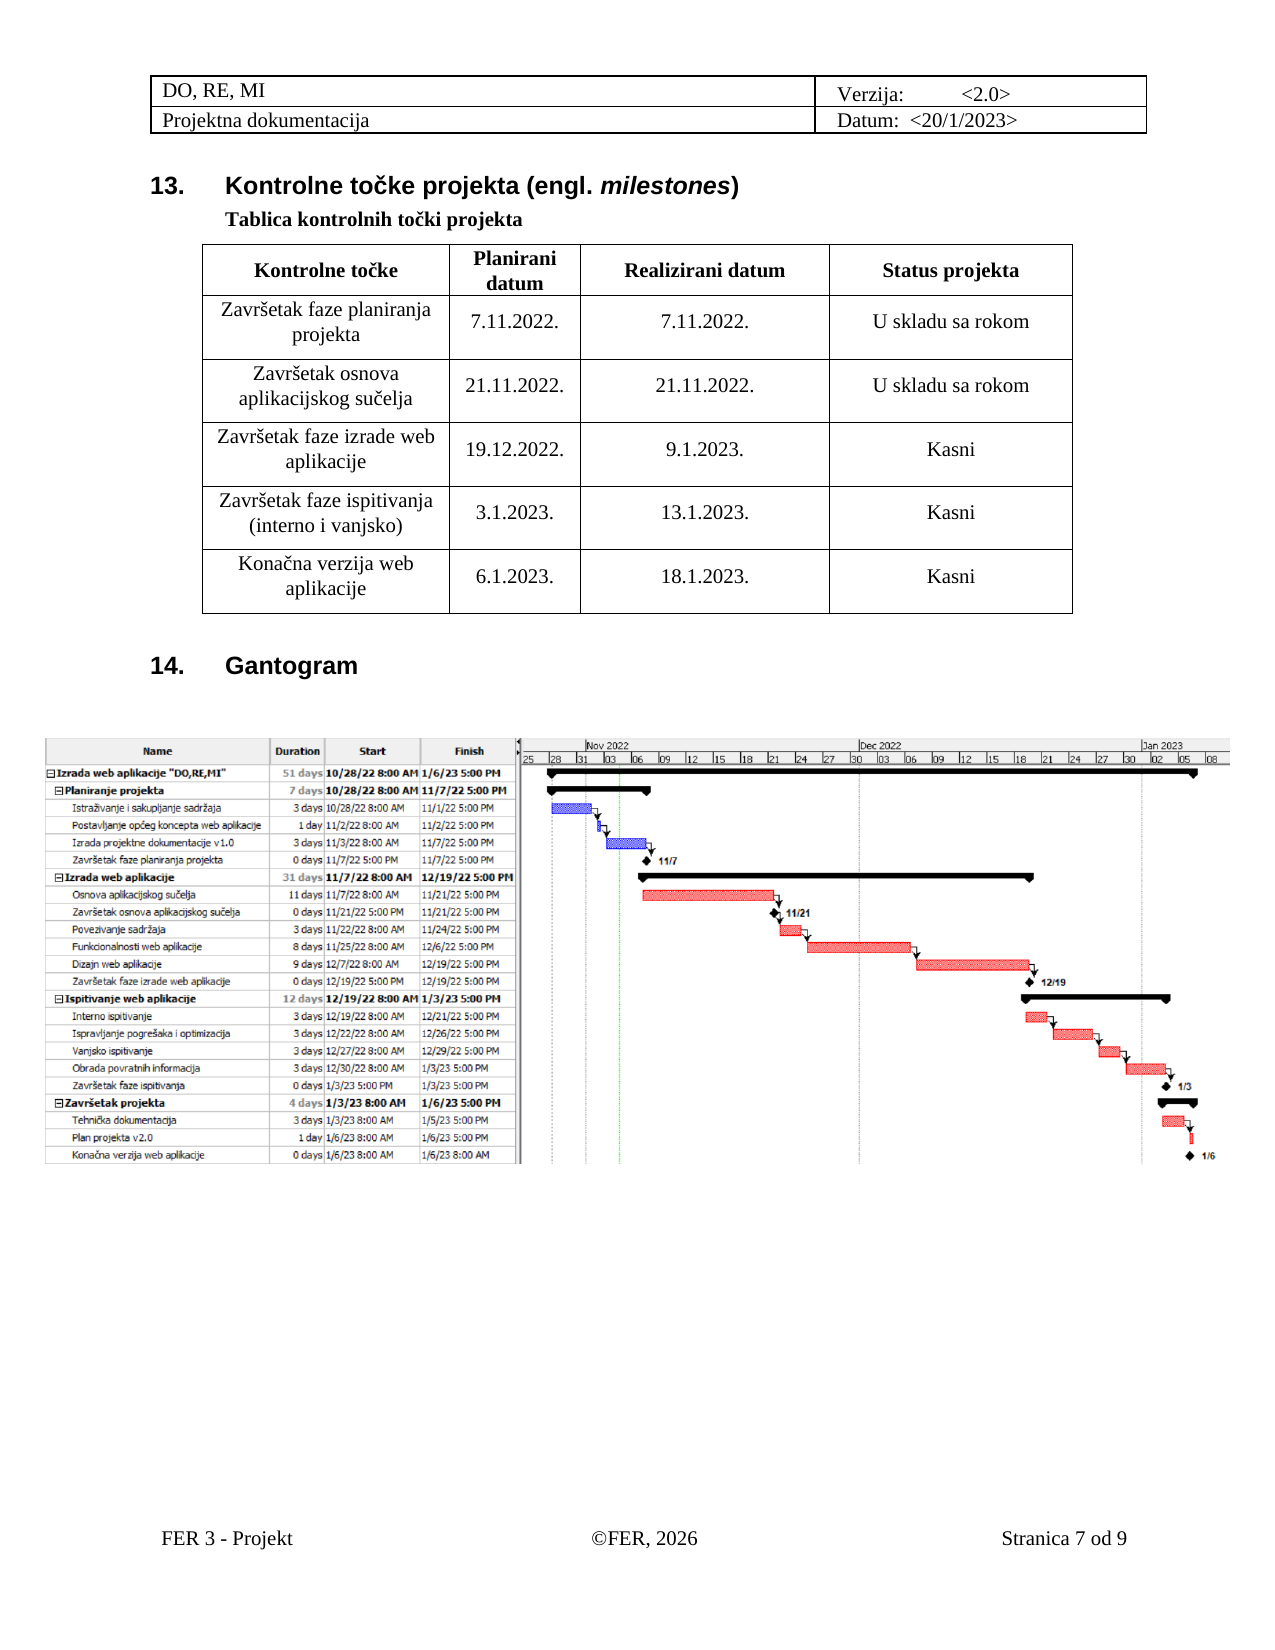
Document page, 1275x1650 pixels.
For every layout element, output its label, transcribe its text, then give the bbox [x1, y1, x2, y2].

subtitle Kontrolne točke projekta (engl. milestones) [150, 171, 1125, 200]
table_header Status projekta [830, 245, 1072, 295]
table_cell 21.11.2022. [450, 360, 580, 422]
table_header Realizirani datum [581, 245, 829, 295]
table_cell Završetak osnova aplikacijskog sučelja [203, 360, 449, 422]
table_cell 21.11.2022. [581, 360, 829, 422]
table_cell 7.11.2022. [450, 296, 580, 358]
table_cell Kasni [830, 423, 1072, 486]
table_cell U skladu sa rokom [830, 296, 1072, 358]
table_cell 13.1.2023. [581, 487, 829, 549]
table_cell Završetak faze izrade web aplikacije [203, 423, 449, 486]
table_cell Završetak faze planiranja projekta [203, 296, 449, 358]
table_cell 7.11.2022. [581, 296, 829, 358]
table_cell Konačna verzija web aplikacije [203, 550, 449, 613]
table_cell 18.1.2023. [581, 550, 829, 613]
table_cell U skladu sa rokom [830, 360, 1072, 422]
table_header Planirani datum [450, 245, 580, 295]
picture [45, 738, 1230, 1164]
table_cell 3.1.2023. [450, 487, 580, 549]
table_header Kontrolne točke [203, 245, 449, 295]
table_cell 6.1.2023. [450, 550, 580, 613]
subtitle Gantogram [150, 651, 1125, 680]
text Tablica kontrolnih točki projekta [225, 206, 1125, 231]
table_cell Završetak faze ispitivanja (interno i vanjsko) [203, 487, 449, 549]
table_cell 9.1.2023. [581, 423, 829, 486]
table_cell 19.12.2022. [450, 423, 580, 486]
table_cell Kasni [830, 487, 1072, 549]
table_cell Kasni [830, 550, 1072, 613]
